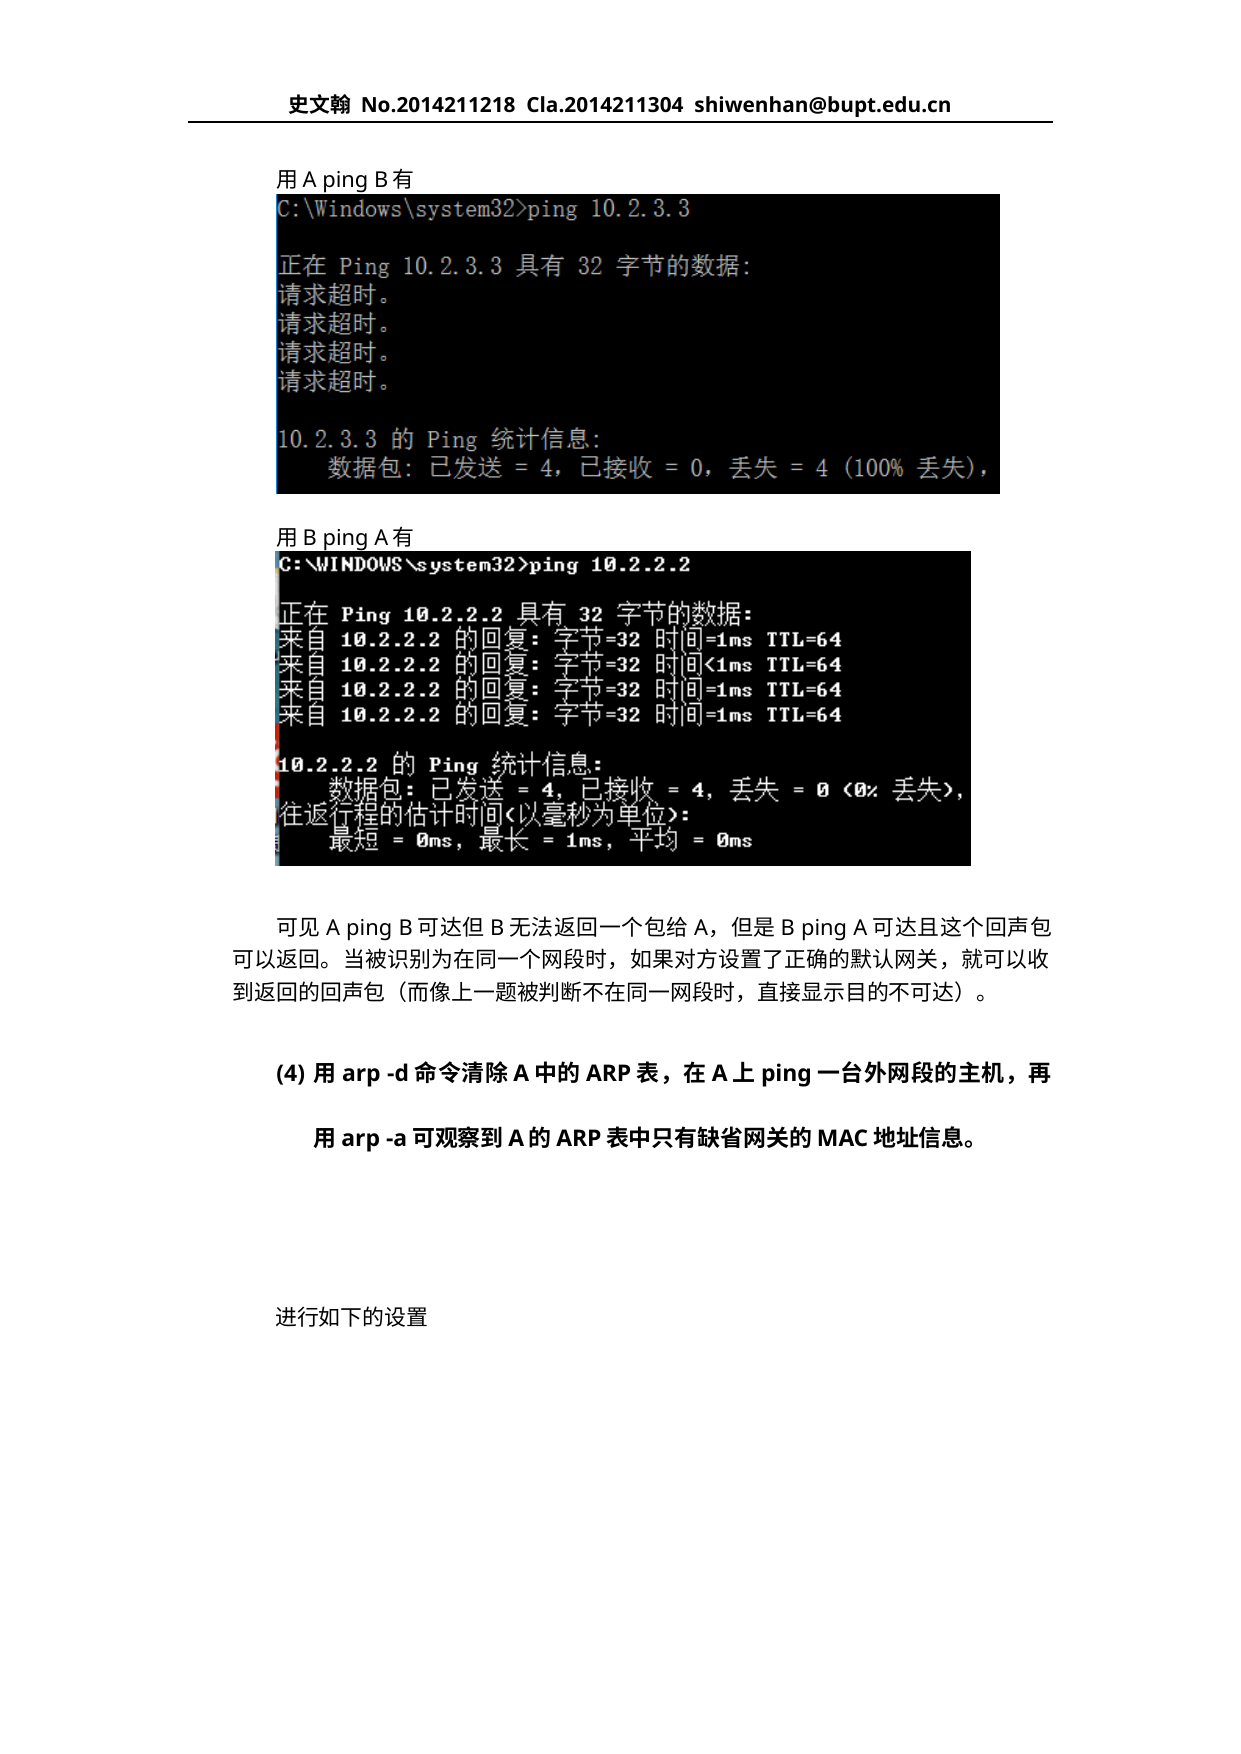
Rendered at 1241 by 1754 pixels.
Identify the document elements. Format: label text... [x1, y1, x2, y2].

list 进行如下的设置 [232, 1299, 1053, 1332]
picture [275, 551, 971, 866]
text 可见A ping B可达但B无法返回一个包给A，但是B ping A可达且这个回声包可以返回。当被识别为在同一个网段时，如果对方设置了正确的默认网关，就可以收到返回的回声包（而像上一题被判断不在同一网段时，直接显示目的不可达）。 [232, 909, 1053, 1007]
text 用A ping B有 [232, 162, 1053, 194]
list 用arp -d命令清除A中的ARP表，在A上ping一台外网段的主机，再用arp -a可观察到A的ARP表中只有缺省网关的MAC地址信息。 [276, 1039, 1053, 1169]
text 用B ping A有 [232, 519, 1053, 552]
